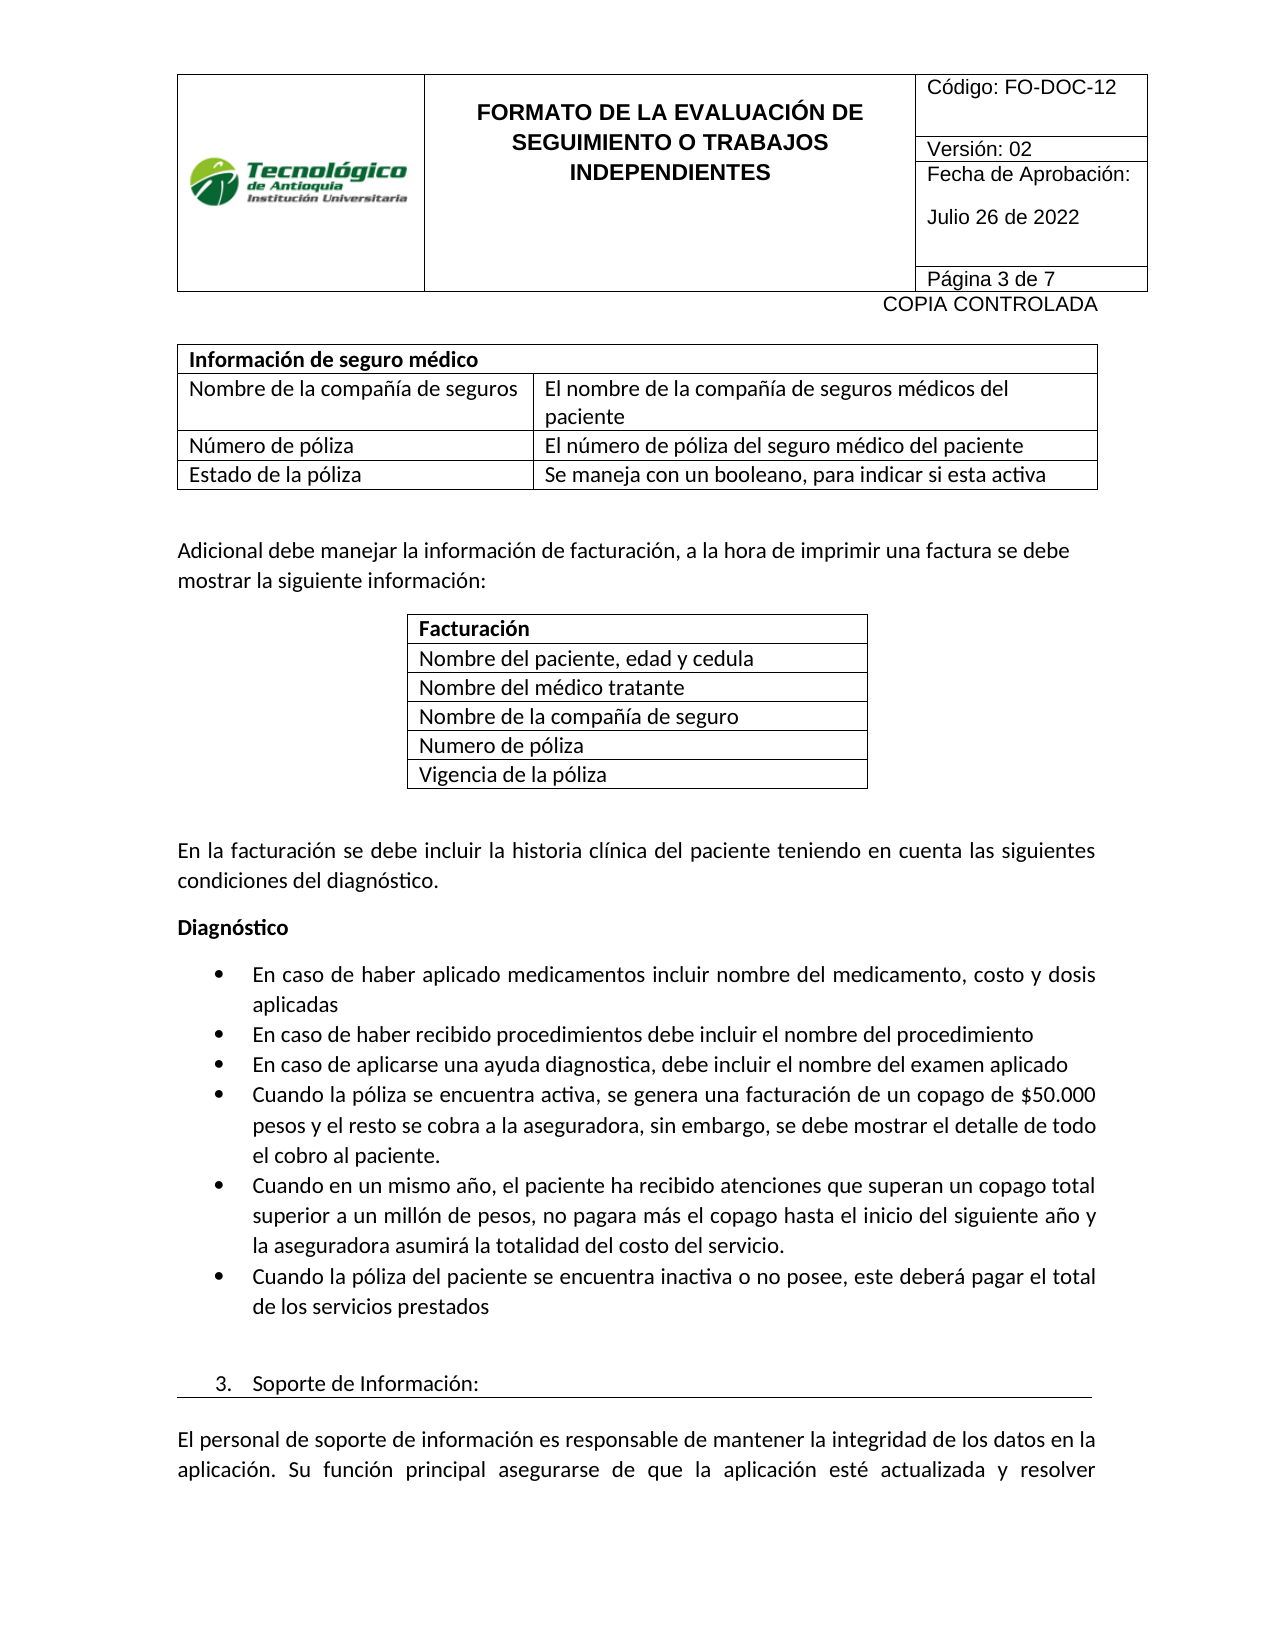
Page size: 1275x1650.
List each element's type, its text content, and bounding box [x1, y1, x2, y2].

picture [189, 154, 413, 212]
table_header Información de seguro médico [178, 345, 1097, 373]
text En la facturación se debe incluir la historia clínica del paciente teniendo en cuenta las siguientes condiciones del diagnóstico. [177, 836, 1098, 894]
table_cell Nombre del médico tratante [408, 673, 867, 701]
table_header Facturación [408, 615, 867, 643]
list En caso de haber recibido procedimientos debe incluir el nombre del procedimiento [215, 1020, 1098, 1048]
table_cell Nombre de la compañía de seguros [178, 374, 533, 430]
table_cell Número de póliza [178, 431, 533, 459]
table_cell El nombre de la compañía de seguros médicos del paciente [534, 374, 1097, 430]
table_cell Se maneja con un booleano, para indicar si esta activa [534, 461, 1097, 488]
table_cell Nombre del paciente, edad y cedula [408, 644, 867, 672]
table_cell Vigencia de la póliza [408, 760, 867, 788]
table_cell El número de póliza del seguro médico del paciente [534, 431, 1097, 459]
table_cell Numero de póliza [408, 731, 867, 759]
list Soporte de Información: [215, 1369, 1098, 1397]
list Cuando en un mismo año, el paciente ha recibido atenciones que superan un copago total superior a un millón de pesos, no pagara más el copago hasta el inicio del siguiente año y la aseguradora asumirá la totalidad del costo del servicio. [215, 1171, 1098, 1260]
list En caso de haber aplicado medicamentos incluir nombre del medicamento, costo y dosis aplicadas [215, 960, 1098, 1018]
text Adicional debe manejar la información de facturación, a la hora de imprimir una factura se debe mostrar la siguiente información: [177, 536, 1098, 595]
text Diagnóstico [177, 913, 1098, 941]
list Cuando la póliza del paciente se encuentra inactiva o no posee, este deberá pagar el total de los servicios prestados [215, 1262, 1098, 1320]
list Cuando la póliza se encuentra activa, se genera una facturación de un copago de $50.000 pesos y el resto se cobra a la aseguradora, sin embargo, se debe mostrar el detalle de todo el cobro al paciente. [215, 1081, 1098, 1169]
table_cell Estado de la póliza [178, 461, 533, 488]
list En caso de aplicarse una ayuda diagnostica, debe incluir el nombre del examen aplicado [215, 1050, 1098, 1078]
table_cell Nombre de la compañía de seguro [408, 702, 867, 730]
